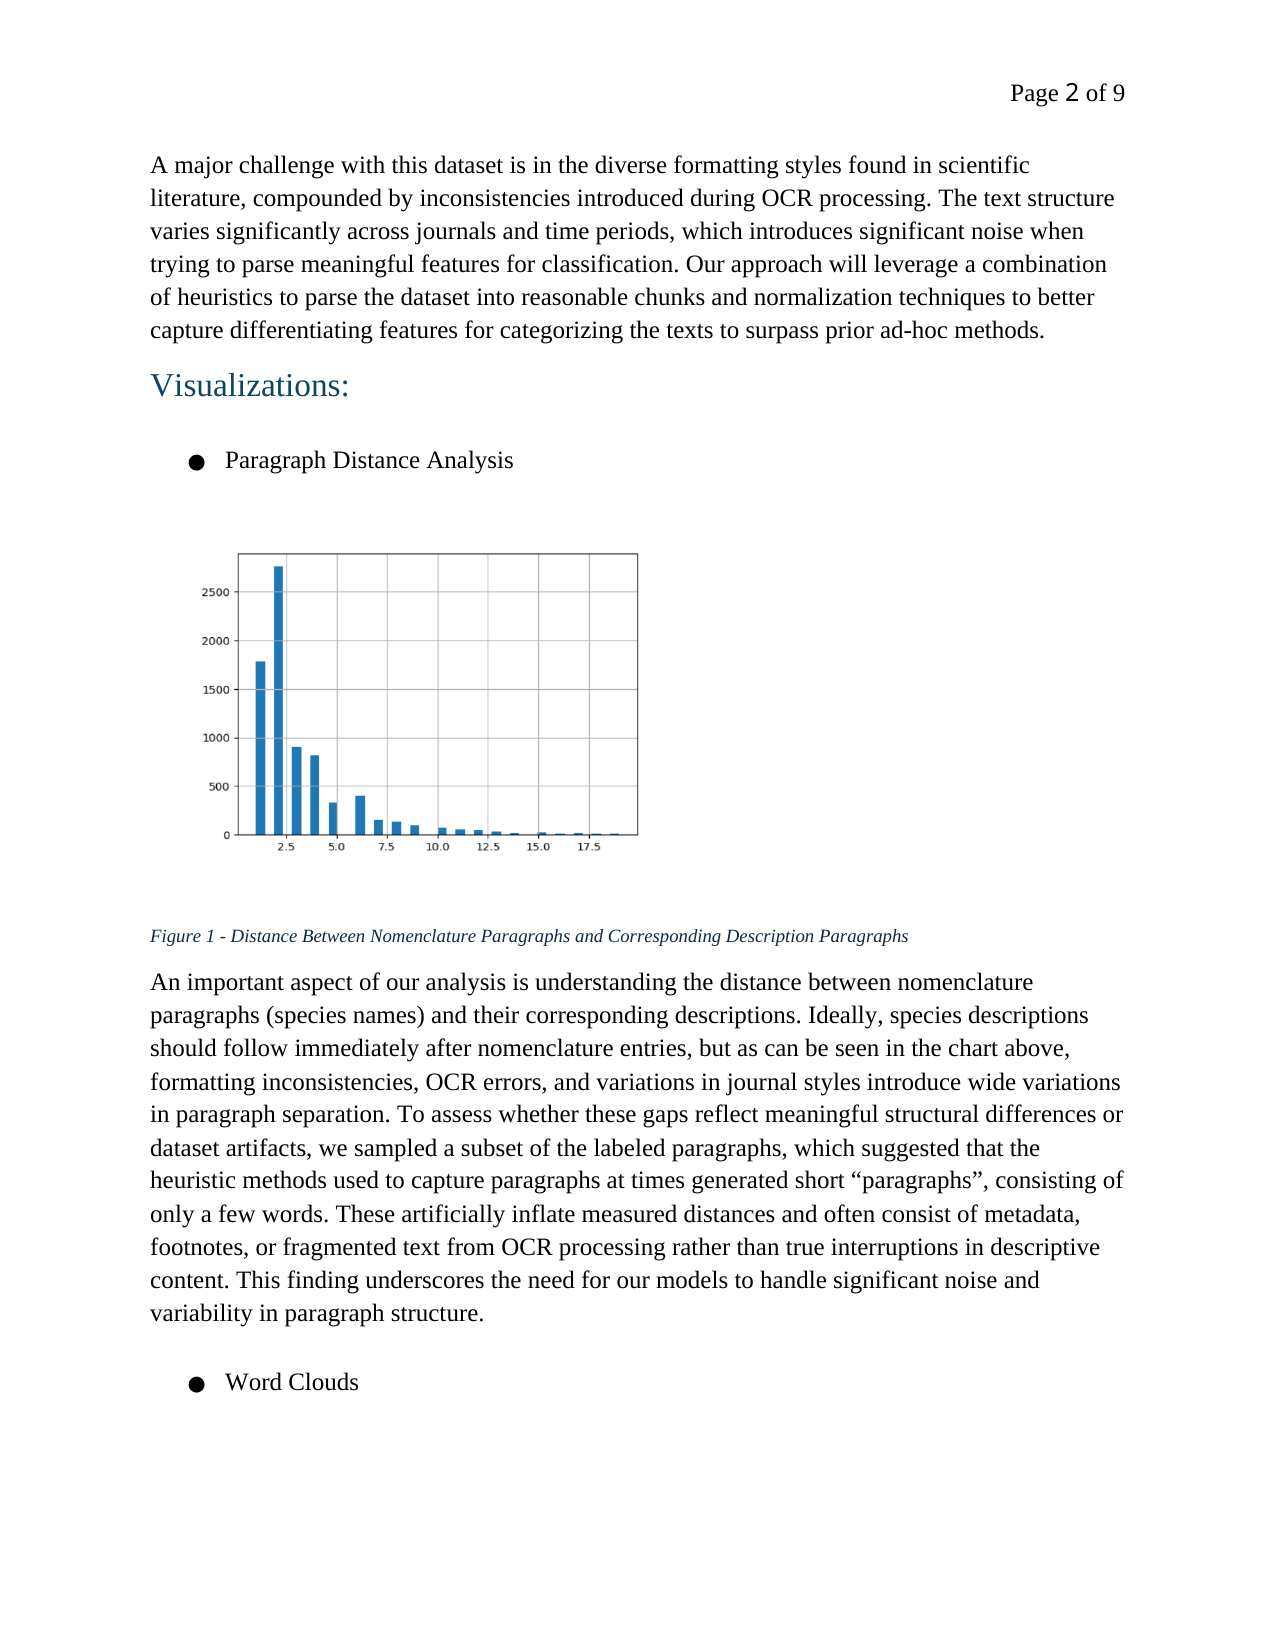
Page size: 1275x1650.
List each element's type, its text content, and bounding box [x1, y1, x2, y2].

picture [181, 541, 668, 865]
list Paragraph Distance Analysis [187, 438, 1125, 481]
subtitle Visualizations: [150, 365, 1125, 403]
text An important aspect of our analysis is understanding the distance between nomenclature paragraphs (species names) and their corresponding descriptions. Ideally, species descriptions should follow immediately after nomenclature entries, but as can be seen in the chart above, formatting inconsistencies, OCR errors, and variations in journal styles introduce wide variations in paragraph separation. To assess whether these gaps reflect meaningful structural differences or dataset artifacts, we sampled a subset of the labeled paragraphs, which suggested that the heuristic methods used to capture paragraphs at times generated short “paragraphs”, consisting of only a few words. These artificially inflate measured distances and often consist of metadata, footnotes, or fragmented text from OCR processing rather than true interruptions in descriptive content. This finding underscores the need for our models to handle significant noise and variability in paragraph structure. [150, 967, 1125, 1326]
text Figure 1 - Distance Between Nomenclature Paragraphs and Corresponding Description Paragraphs [150, 925, 1125, 947]
text A major challenge with this dataset is in the diverse formatting styles found in scientific literature, compounded by inconsistencies introduced during OCR processing. The text structure varies significantly across journals and time periods, which introduces significant noise when trying to parse meaningful features for classification. Our approach will leverage a combination of heuristics to parse the dataset into reasonable chunks and normalization techniques to better capture differentiating features for categorizing the texts to surpass prior ad-hoc methods. [150, 150, 1125, 344]
list Word Clouds [187, 1360, 1125, 1403]
